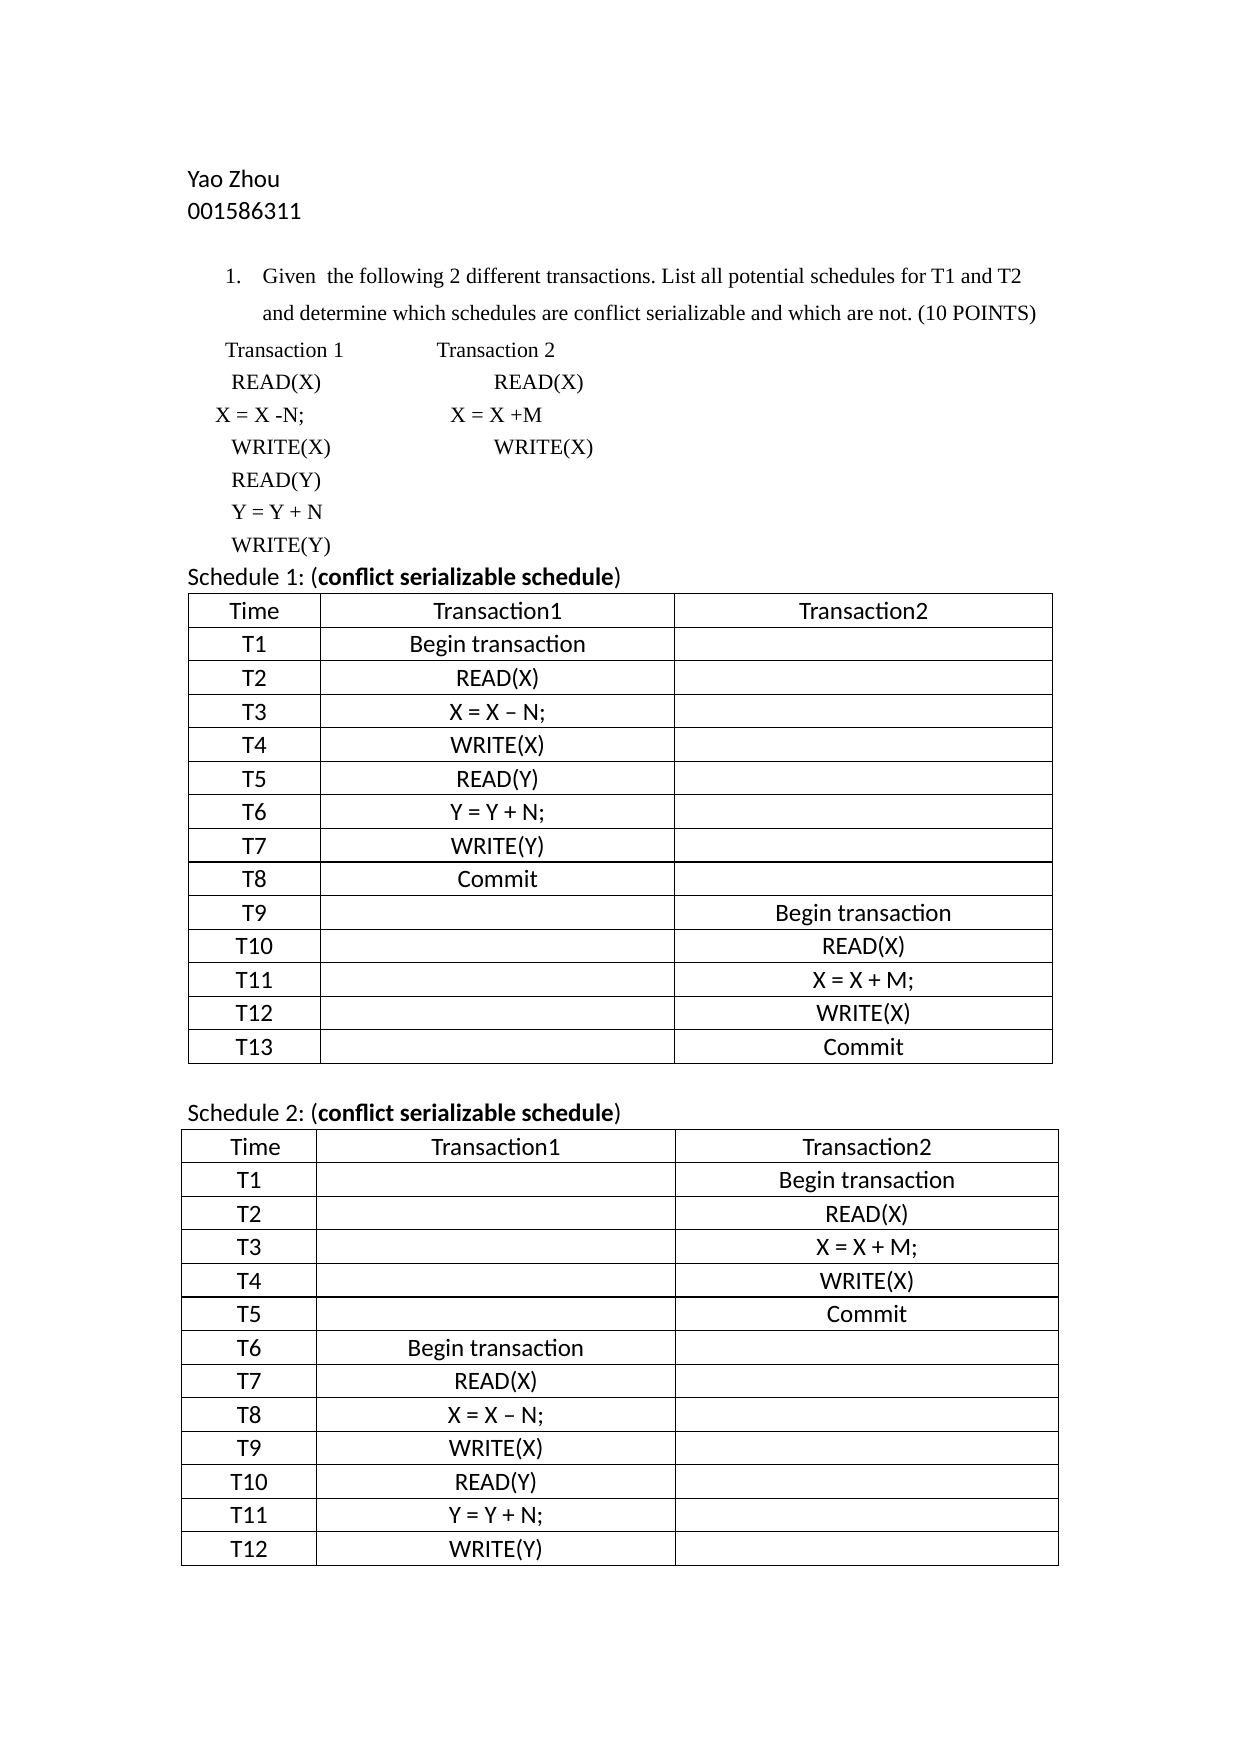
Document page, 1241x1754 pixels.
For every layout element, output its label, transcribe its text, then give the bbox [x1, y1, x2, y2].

table_cell T12 [182, 1532, 316, 1565]
table_cell READ(X) [675, 930, 1052, 962]
table_cell [317, 1163, 675, 1196]
table_header Transaction1 [321, 594, 674, 627]
table_header Time [182, 1130, 316, 1162]
table_cell [675, 795, 1052, 828]
table_cell T7 [189, 829, 320, 861]
table_cell [676, 1398, 1058, 1431]
table_cell T8 [189, 863, 320, 895]
table_cell X = X – N; [317, 1398, 675, 1431]
table_cell T1 [189, 628, 320, 660]
table_cell T11 [189, 963, 320, 996]
table_cell Begin transaction [675, 896, 1052, 928]
table_cell WRITE(X) [676, 1264, 1058, 1296]
text READ(X) READ(X) [187, 366, 1053, 398]
text WRITE(X) WRITE(X) [187, 431, 1053, 463]
text WRITE(Y) [187, 528, 1053, 561]
table_header Transaction1 [317, 1130, 675, 1162]
table_cell READ(Y) [317, 1465, 675, 1498]
table_cell T6 [182, 1331, 316, 1363]
table_cell T2 [189, 661, 320, 694]
table_header Transaction2 [675, 594, 1052, 627]
table_cell [321, 963, 674, 996]
table_cell WRITE(Y) [317, 1532, 675, 1565]
table_cell [675, 628, 1052, 660]
table_cell [676, 1499, 1058, 1531]
table_header Time [189, 594, 320, 627]
text Y = Y + N [187, 496, 1053, 528]
table_cell [675, 728, 1052, 761]
text Schedule 1: (conflict serializable schedule) [187, 561, 1053, 593]
table_cell T9 [189, 896, 320, 928]
table_cell [676, 1532, 1058, 1565]
table_cell X = X + M; [676, 1230, 1058, 1263]
table_cell T2 [182, 1197, 316, 1229]
table_cell [317, 1298, 675, 1330]
table_cell T1 [182, 1163, 316, 1196]
table_cell T3 [182, 1230, 316, 1263]
table_cell [675, 863, 1052, 895]
list Given the following 2 different transactions. List all potential schedules for T1 and T2 and determine which schedules are conflict serializable and which are not. (10 POINTS) [225, 259, 1053, 329]
table_cell READ(X) [317, 1365, 675, 1397]
table_cell WRITE(X) [317, 1432, 675, 1464]
table_cell T10 [182, 1465, 316, 1498]
text Transaction 1 Transaction 2 [225, 333, 1053, 366]
text Schedule 2: (conflict serializable schedule) [187, 1096, 1053, 1129]
table_cell [675, 661, 1052, 694]
table_cell [676, 1365, 1058, 1397]
table_header Transaction2 [676, 1130, 1058, 1162]
table_cell Commit [676, 1298, 1058, 1330]
table_cell READ(Y) [321, 762, 674, 794]
table_cell WRITE(X) [321, 728, 674, 761]
table_cell Begin transaction [676, 1163, 1058, 1196]
table_cell T5 [182, 1298, 316, 1330]
table_cell [321, 1030, 674, 1063]
table_cell X = X – N; [321, 695, 674, 727]
table_cell Begin transaction [317, 1331, 675, 1363]
table_cell T11 [182, 1499, 316, 1531]
table_cell WRITE(X) [675, 997, 1052, 1029]
table_cell [321, 896, 674, 928]
table_cell [676, 1465, 1058, 1498]
table_cell T7 [182, 1365, 316, 1397]
table_cell [675, 695, 1052, 727]
table_cell [675, 829, 1052, 861]
table_cell T13 [189, 1030, 320, 1063]
table_cell T4 [182, 1264, 316, 1296]
table_cell READ(X) [676, 1197, 1058, 1229]
table_cell T5 [189, 762, 320, 794]
table_cell T3 [189, 695, 320, 727]
table_cell X = X + M; [675, 963, 1052, 996]
table_cell Commit [321, 863, 674, 895]
table_cell T10 [189, 930, 320, 962]
text READ(Y) [187, 463, 1053, 496]
table_cell Y = Y + N; [317, 1499, 675, 1531]
table_cell T6 [189, 795, 320, 828]
table_cell Begin transaction [321, 628, 674, 660]
table_cell WRITE(Y) [321, 829, 674, 861]
text Yao Zhou [187, 162, 1053, 194]
table_cell [675, 762, 1052, 794]
table_cell [321, 930, 674, 962]
table_cell T12 [189, 997, 320, 1029]
table_cell Y = Y + N; [321, 795, 674, 828]
table_cell READ(X) [321, 661, 674, 694]
table_cell [317, 1264, 675, 1296]
table_cell [317, 1197, 675, 1229]
table_cell T9 [182, 1432, 316, 1464]
text X = X -N; X = X +M [187, 398, 1053, 431]
table_cell Commit [675, 1030, 1052, 1063]
table_cell T8 [182, 1398, 316, 1431]
table_cell [321, 997, 674, 1029]
table_cell [676, 1331, 1058, 1363]
text 001586311 [187, 194, 1053, 227]
table_cell [676, 1432, 1058, 1464]
table_cell T4 [189, 728, 320, 761]
table_cell [317, 1230, 675, 1263]
